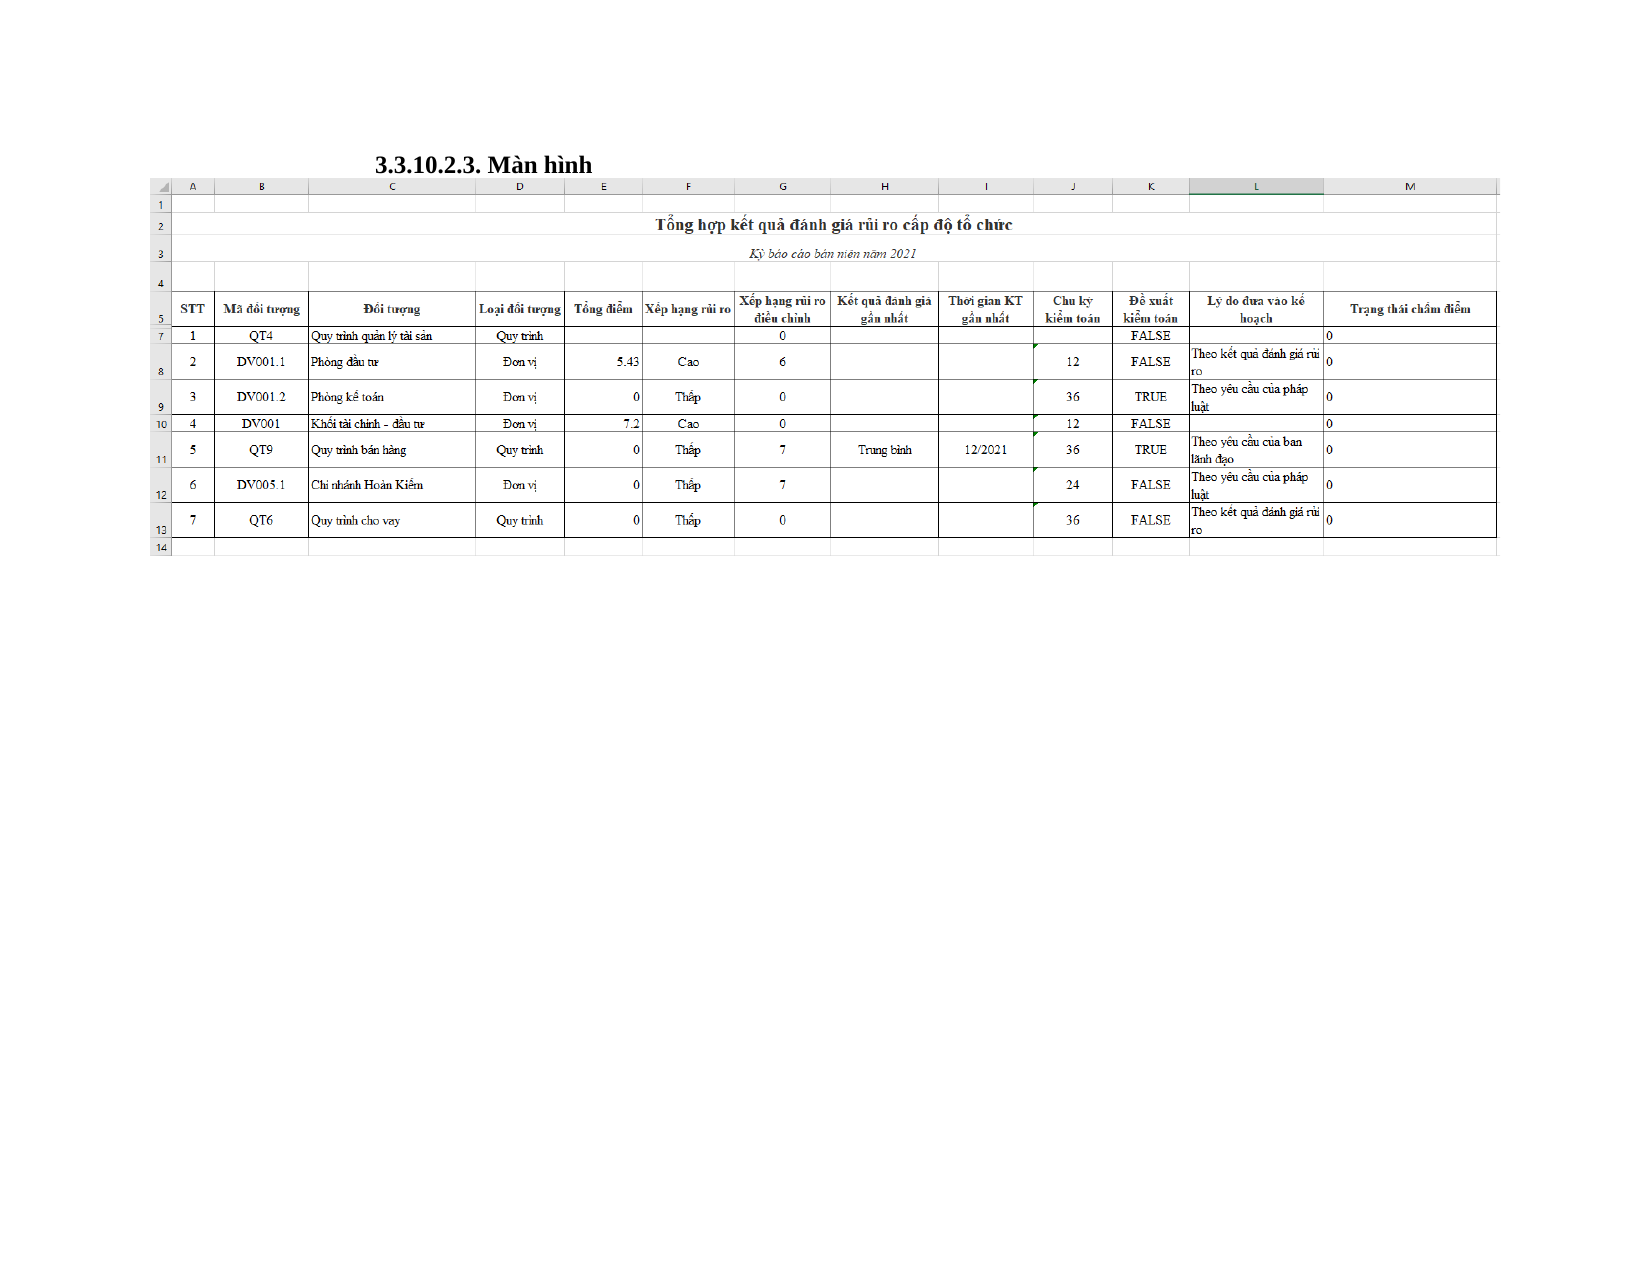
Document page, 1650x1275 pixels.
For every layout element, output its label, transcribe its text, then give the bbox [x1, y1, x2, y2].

subtitle Màn hình [375, 150, 1500, 178]
picture [150, 178, 1500, 556]
